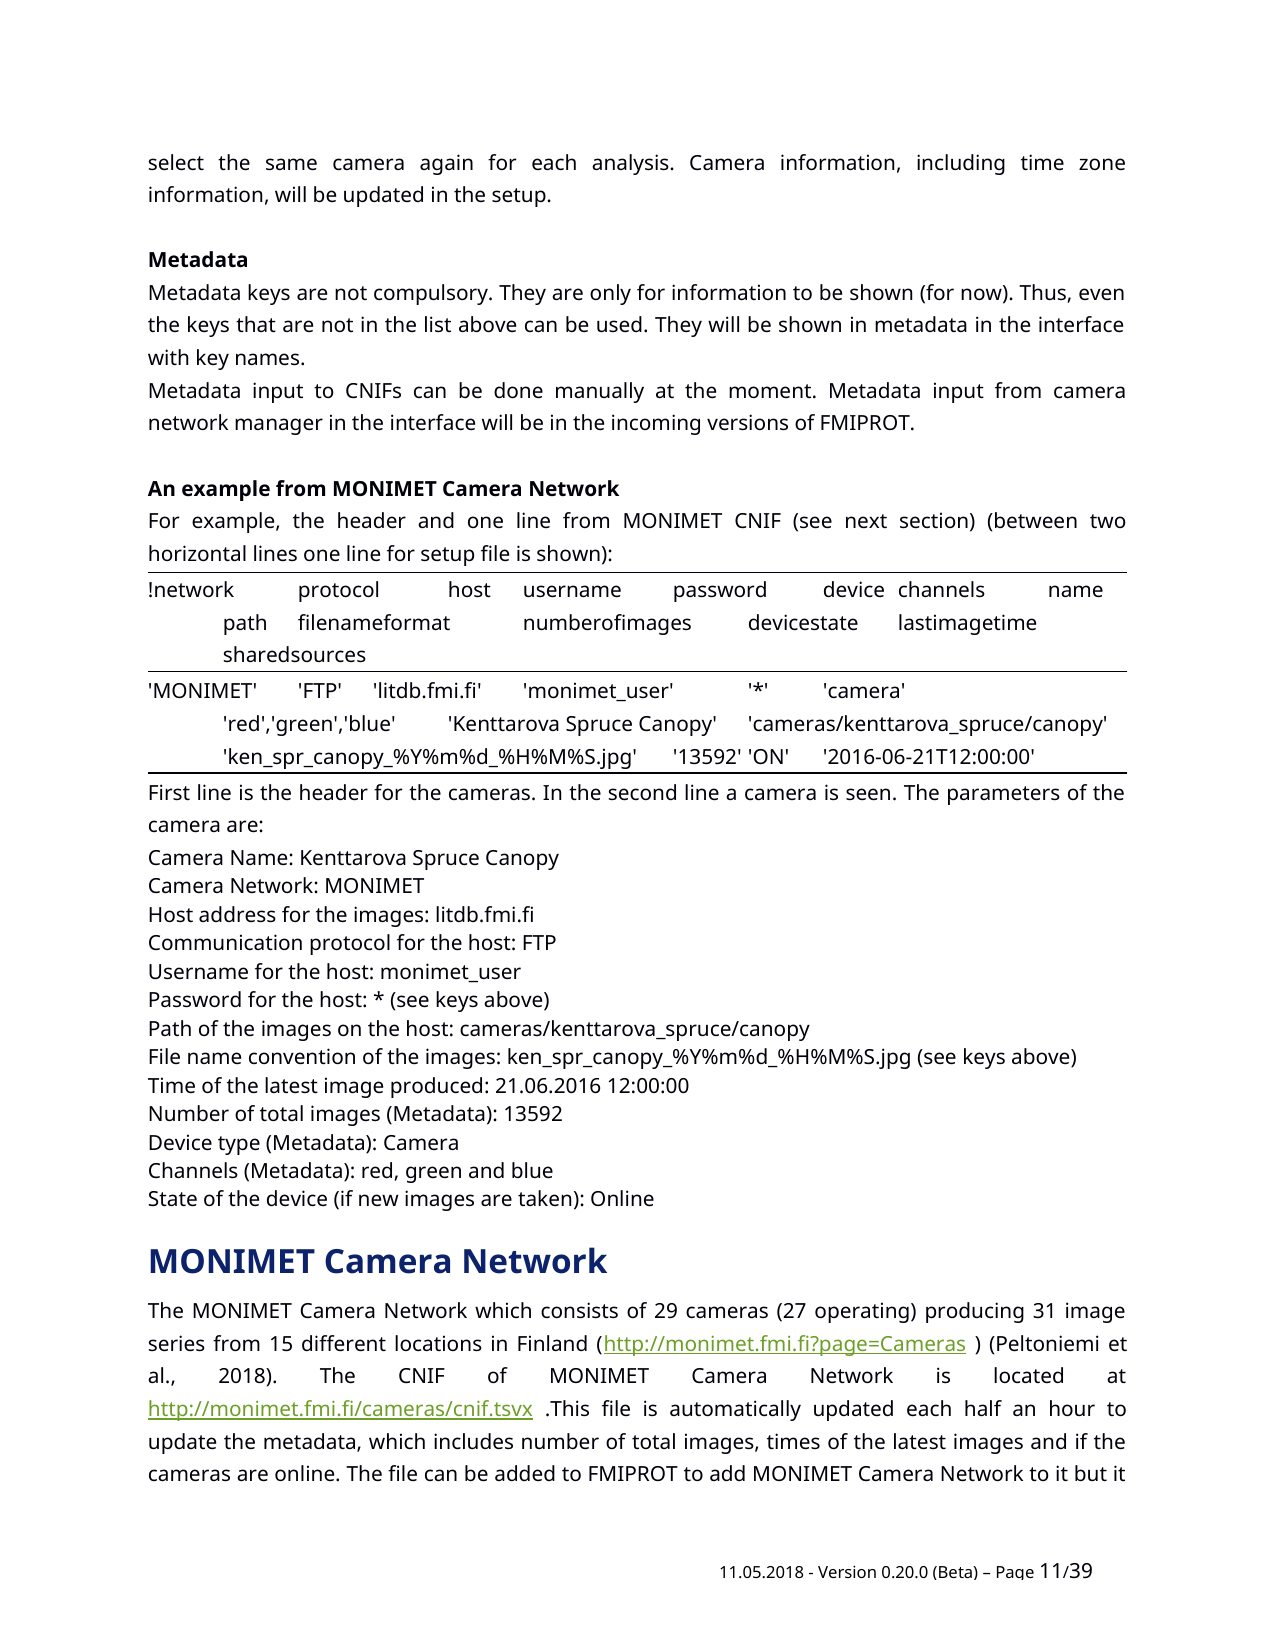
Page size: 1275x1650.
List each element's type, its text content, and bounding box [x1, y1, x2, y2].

text Metadata input to CNIFs can be done manually at the moment. Metadata input from camera network manager in the interface will be in the incoming versions of FMIPROT. [148, 376, 1127, 437]
text Metadata keys are not compulsory. They are only for information to be shown (for now). Thus, even the keys that are not in the list above can be used. They will be shown in metadata in the interface with key names. [148, 278, 1127, 372]
text Host address for the images: litdb.fmi.fi [148, 900, 1127, 928]
text First line is the header for the cameras. In the second line a camera is seen. The parameters of the camera are: [148, 778, 1127, 839]
text Path of the images on the host: cameras/kenttarova_spruce/canopy [148, 1014, 1127, 1042]
text Channels (Metadata): red, green and blue [148, 1156, 1127, 1184]
text Time of the latest image produced: 21.06.2016 12:00:00 [148, 1071, 1127, 1099]
text Number of total images (Metadata): 13592 [148, 1099, 1127, 1128]
text File name convention of the images: ken_spr_canopy_%Y%m%d_%H%M%S.jpg (see keys above) [148, 1042, 1127, 1071]
text 'MONIMET' 'FTP' 'litdb.fmi.fi' 'monimet_user' '*' 'camera' 'red','green','blue' 'Kenttarova Spruce Canopy' 'cameras/kenttarova_spruce/canopy' 'ken_spr_canopy_%Y%m%d_%H%M%S.jpg' '13592' 'ON' '2016-06-21T12:00:00' [148, 677, 1127, 772]
text State of the device (if new images are taken): Online [148, 1184, 1127, 1213]
subtitle MONIMET Camera Network [148, 1238, 1127, 1283]
text Metadata [148, 245, 1127, 274]
text Username for the host: monimet_user [148, 957, 1127, 985]
text An example from MONIMET Camera Network [148, 474, 1127, 502]
text !network protocol host username password device channels name path filenameformat numberofimages devicestate lastimagetime sharedsources [148, 573, 1127, 671]
text Password for the host: * (see keys above) [148, 985, 1127, 1014]
text Communication protocol for the host: FTP [148, 928, 1127, 957]
text Camera Network: MONIMET [148, 872, 1127, 900]
text Device type (Metadata): Camera [148, 1128, 1127, 1156]
text For example, the header and one line from MONIMET CNIF (see next section) (between two horizontal lines one line for setup file is shown): [148, 506, 1127, 567]
text Camera Name: Kenttarova Spruce Canopy [148, 843, 1127, 872]
